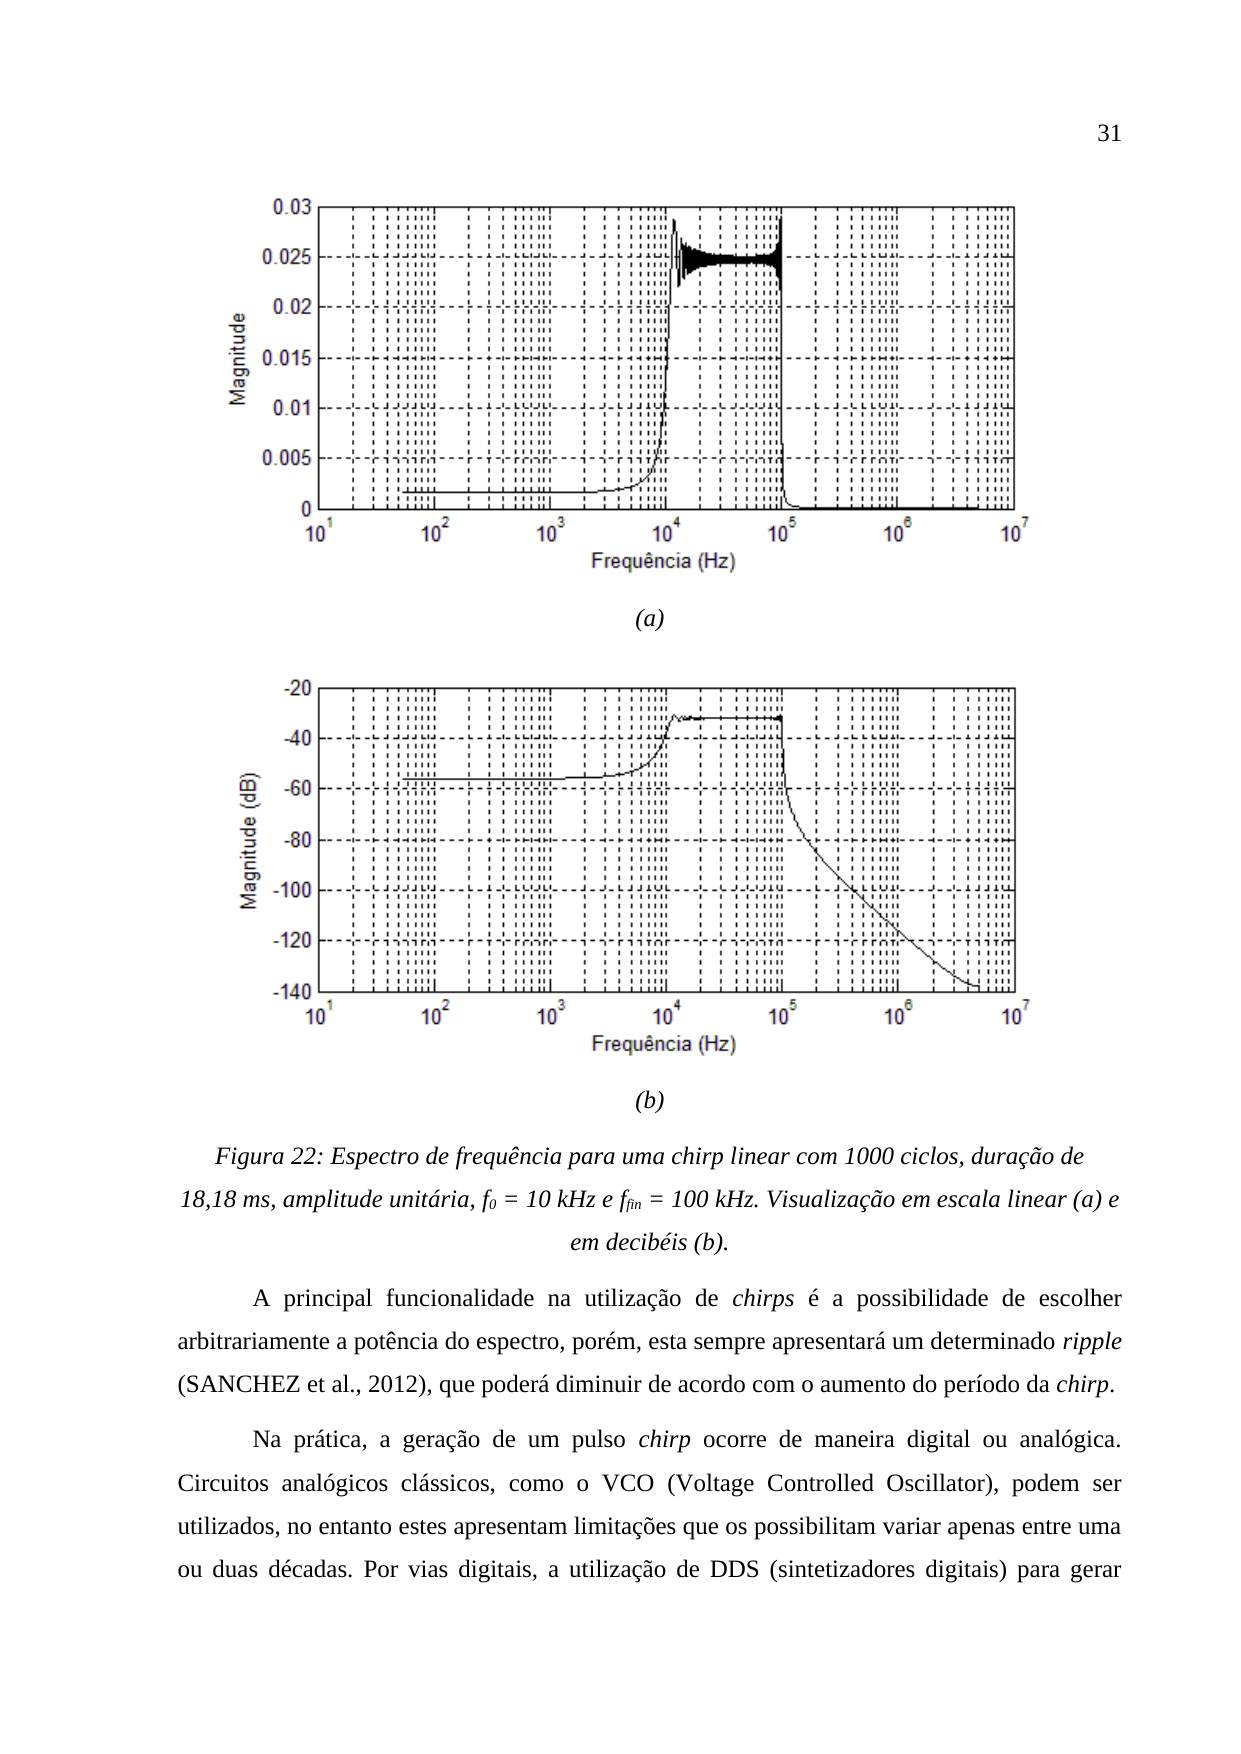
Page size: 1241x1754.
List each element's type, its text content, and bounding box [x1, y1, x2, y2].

text (b) [177, 1085, 1122, 1114]
text A principal funcionalidade na utilização de chirps é a possibilidade de escolher arbitrariamente a potência do espectro, porém, esta sempre apresentará um determinado ripple (SANCHEZ et al., 2012), que poderá diminuir de acordo com o aumento do período da chirp. [177, 1283, 1122, 1398]
text Figura 22: Espectro de frequência para uma chirp linear com 1000 ciclos, duração de 18,18 ms, amplitude unitária, f0 = 10 kHz e ffin = 100 kHz. Visualização em escala linear (a) e em decibéis (b). [177, 1141, 1122, 1256]
picture [201, 177, 1098, 576]
picture [201, 658, 1099, 1059]
text (a) [177, 603, 1122, 631]
